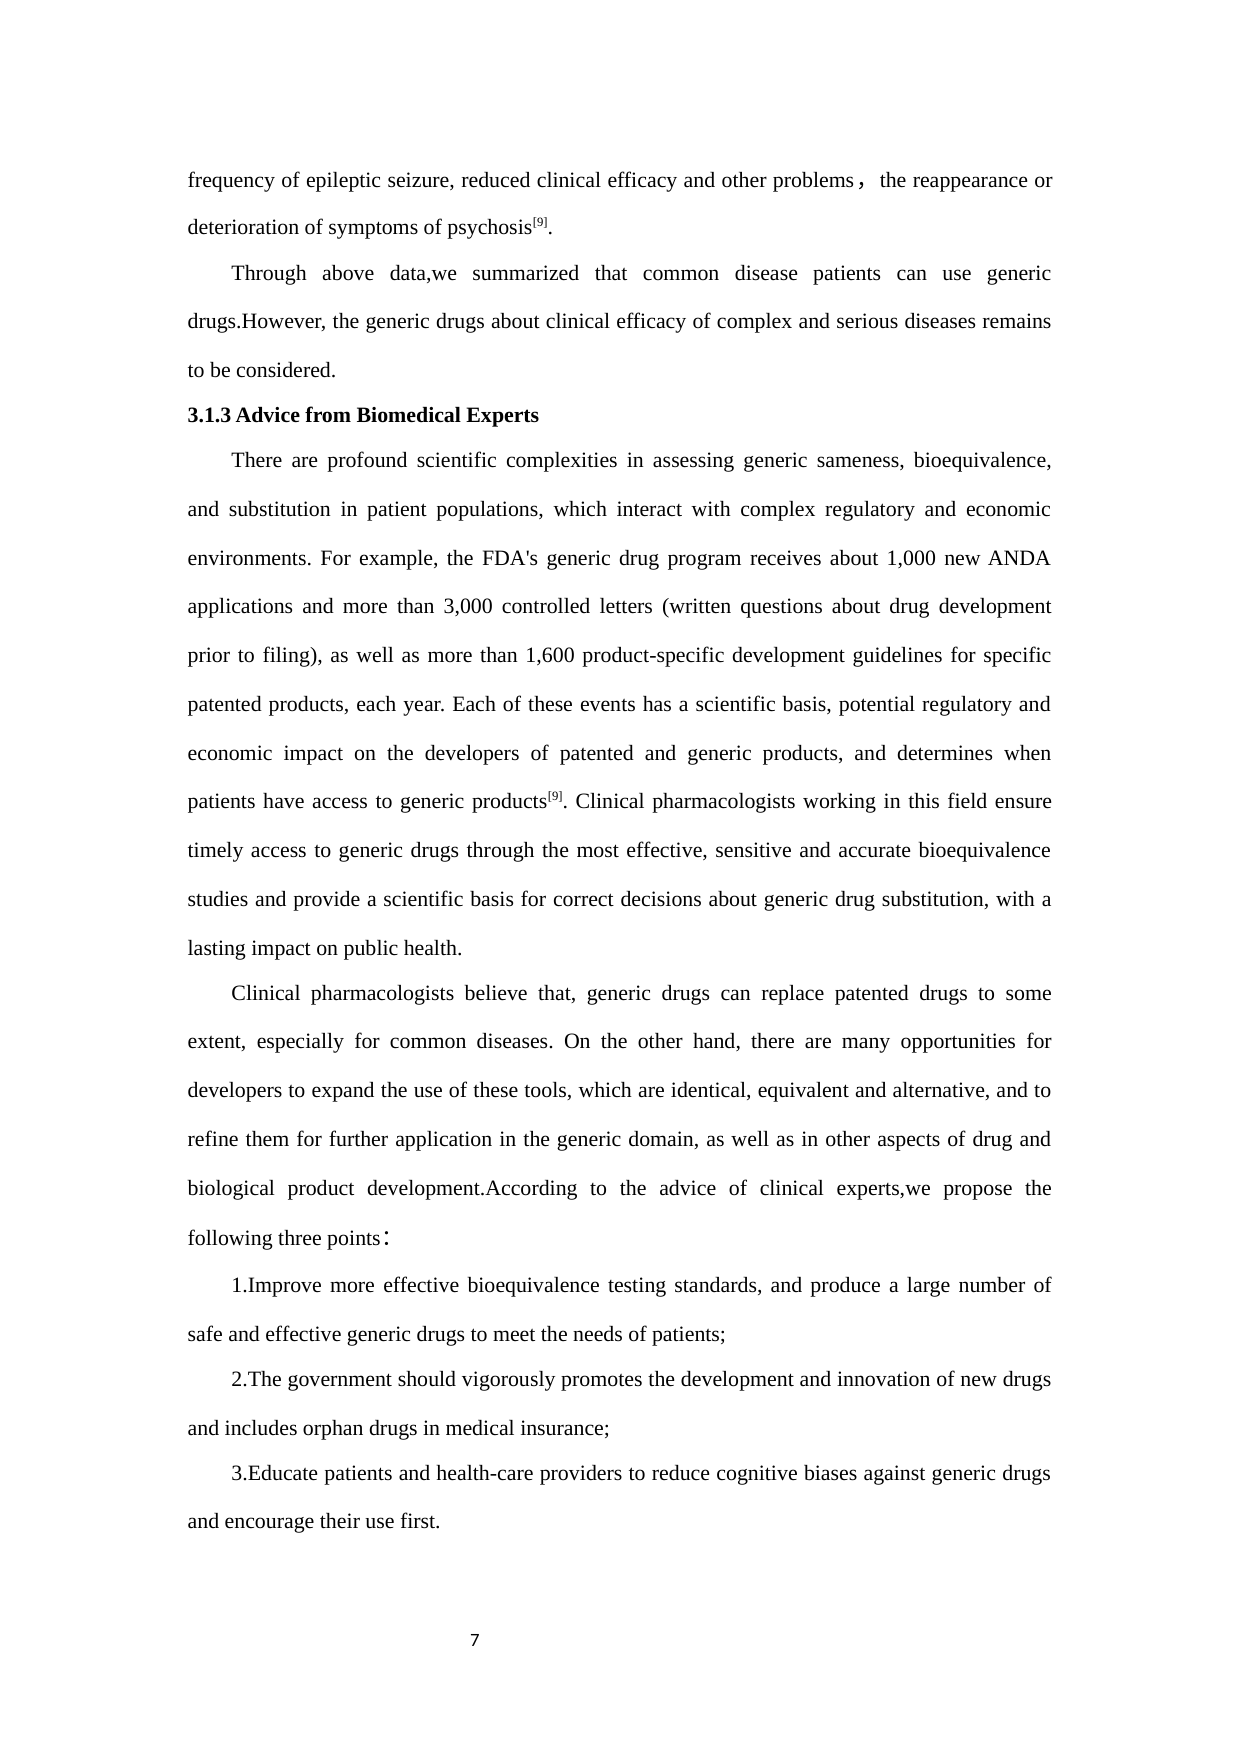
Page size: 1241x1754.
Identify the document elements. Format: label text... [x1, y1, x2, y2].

text Through above data,we summarized that common disease patients can use generic drugs.However, the generic drugs about clinical efficacy of complex and serious diseases remains to be considered. [187, 256, 1053, 386]
text There are profound scientific complexities in assessing generic sameness, bioequivalence, and substitution in patient populations, which interact with complex regulatory and economic environments. For example, the FDA's generic drug program receives about 1,000 new ANDA applications and more than 3,000 controlled letters (written questions about drug development prior to filing), as well as more than 1,600 product-specific development guidelines for specific patented products, each year. Each of these events has a scientific basis, potential regulatory and economic impact on the developers of patented and generic products, and determines when patients have access to generic products[9]. Clinical pharmacologists working in this field ensure timely access to generic drugs through the most effective, sensitive and accurate bioequivalence studies and provide a scientific basis for correct decisions about generic drug substitution, with a lasting impact on public health. [187, 443, 1053, 963]
text Clinical pharmacologists believe that, generic drugs can replace patented drugs to some extent, especially for common diseases. On the other hand, there are many opportunities for developers to expand the use of these tools, which are identical, equivalent and alternative, and to refine them for further application in the generic domain, as well as in other aspects of drug and biological product development.According to the advice of clinical experts,we propose the following three points： [187, 976, 1053, 1252]
text 2.The government should vigorously promotes the development and innovation of new drugs and includes orphan drugs in medical insurance; [187, 1362, 1053, 1443]
text 1.Improve more effective bioequivalence testing standards, and produce a large number of safe and effective generic drugs to meet the needs of patients; [187, 1268, 1053, 1349]
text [187, 162, 1053, 243]
text 3.Educate patients and health-care providers to reduce cognitive biases against generic drugs and encourage their use first. [187, 1456, 1053, 1537]
subtitle 3.1.3 Advice from Biomedical Experts [187, 398, 1053, 431]
